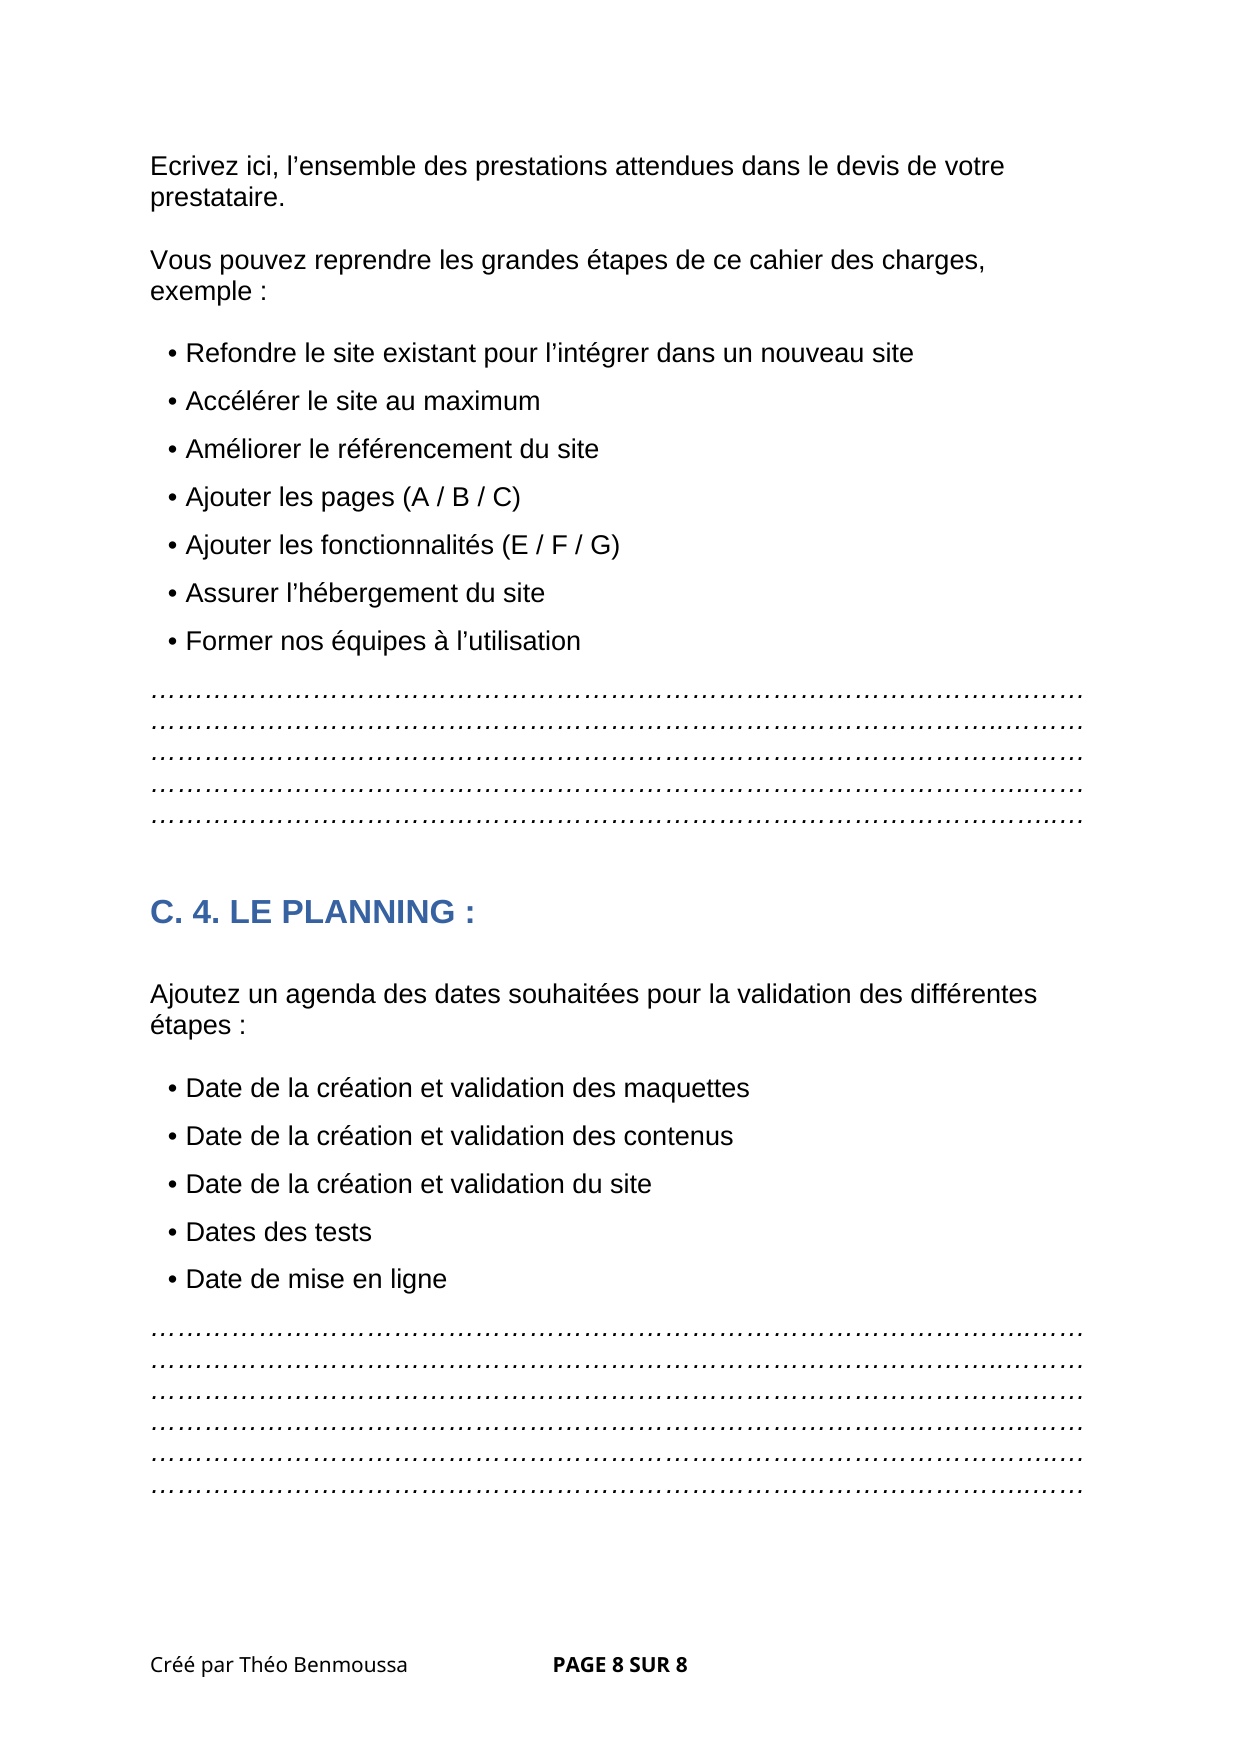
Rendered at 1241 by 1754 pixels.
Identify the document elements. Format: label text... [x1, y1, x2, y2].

list Améliorer le référencement du site [168, 433, 1090, 464]
list Accélérer le site au maximum [168, 385, 1090, 417]
text C. 4. Le planning : [150, 892, 1090, 930]
text Ecrivez ici, l’ensemble des prestations attendues dans le devis de votre prestataire. [150, 150, 1090, 212]
list Ajouter les fonctionnalités (E / F / G) [168, 529, 1090, 560]
list Date de mise en ligne [168, 1263, 1090, 1295]
list Former nos équipes à l’utilisation [168, 625, 1090, 656]
list Assurer l’hébergement du site [168, 577, 1090, 608]
text ……………………………………………………………………………………..…… …………………………………………………………………………………..……… ……………………………………………………………………………………..…… ……………………………………………………………………………………..…… ………………………………………………………………………………………..… [150, 673, 1090, 829]
list Refondre le site existant pour l’intégrer dans un nouveau site [168, 337, 1090, 369]
text Ajoutez un agenda des dates souhaitées pour la validation des différentes étapes : [150, 978, 1090, 1041]
list Date de la création et validation des maquettes [168, 1072, 1090, 1103]
list Ajouter les pages (A / B / C) [168, 481, 1090, 512]
text Vous pouvez reprendre les grandes étapes de ce cahier des charges, exemple : [150, 244, 1090, 306]
list Date de la création et validation du site [168, 1168, 1090, 1199]
list Date de la création et validation des contenus [168, 1120, 1090, 1151]
list Dates des tests [168, 1216, 1090, 1247]
text ……………………………………………………………………………………..…… …………………………………………………………………………………..……… ……………………………………………………………………………………..…… ……………………………………………………………………………………..…… ………………………………………………………………………………………..… ……………………………………………………………………………………..…… [150, 1311, 1090, 1499]
